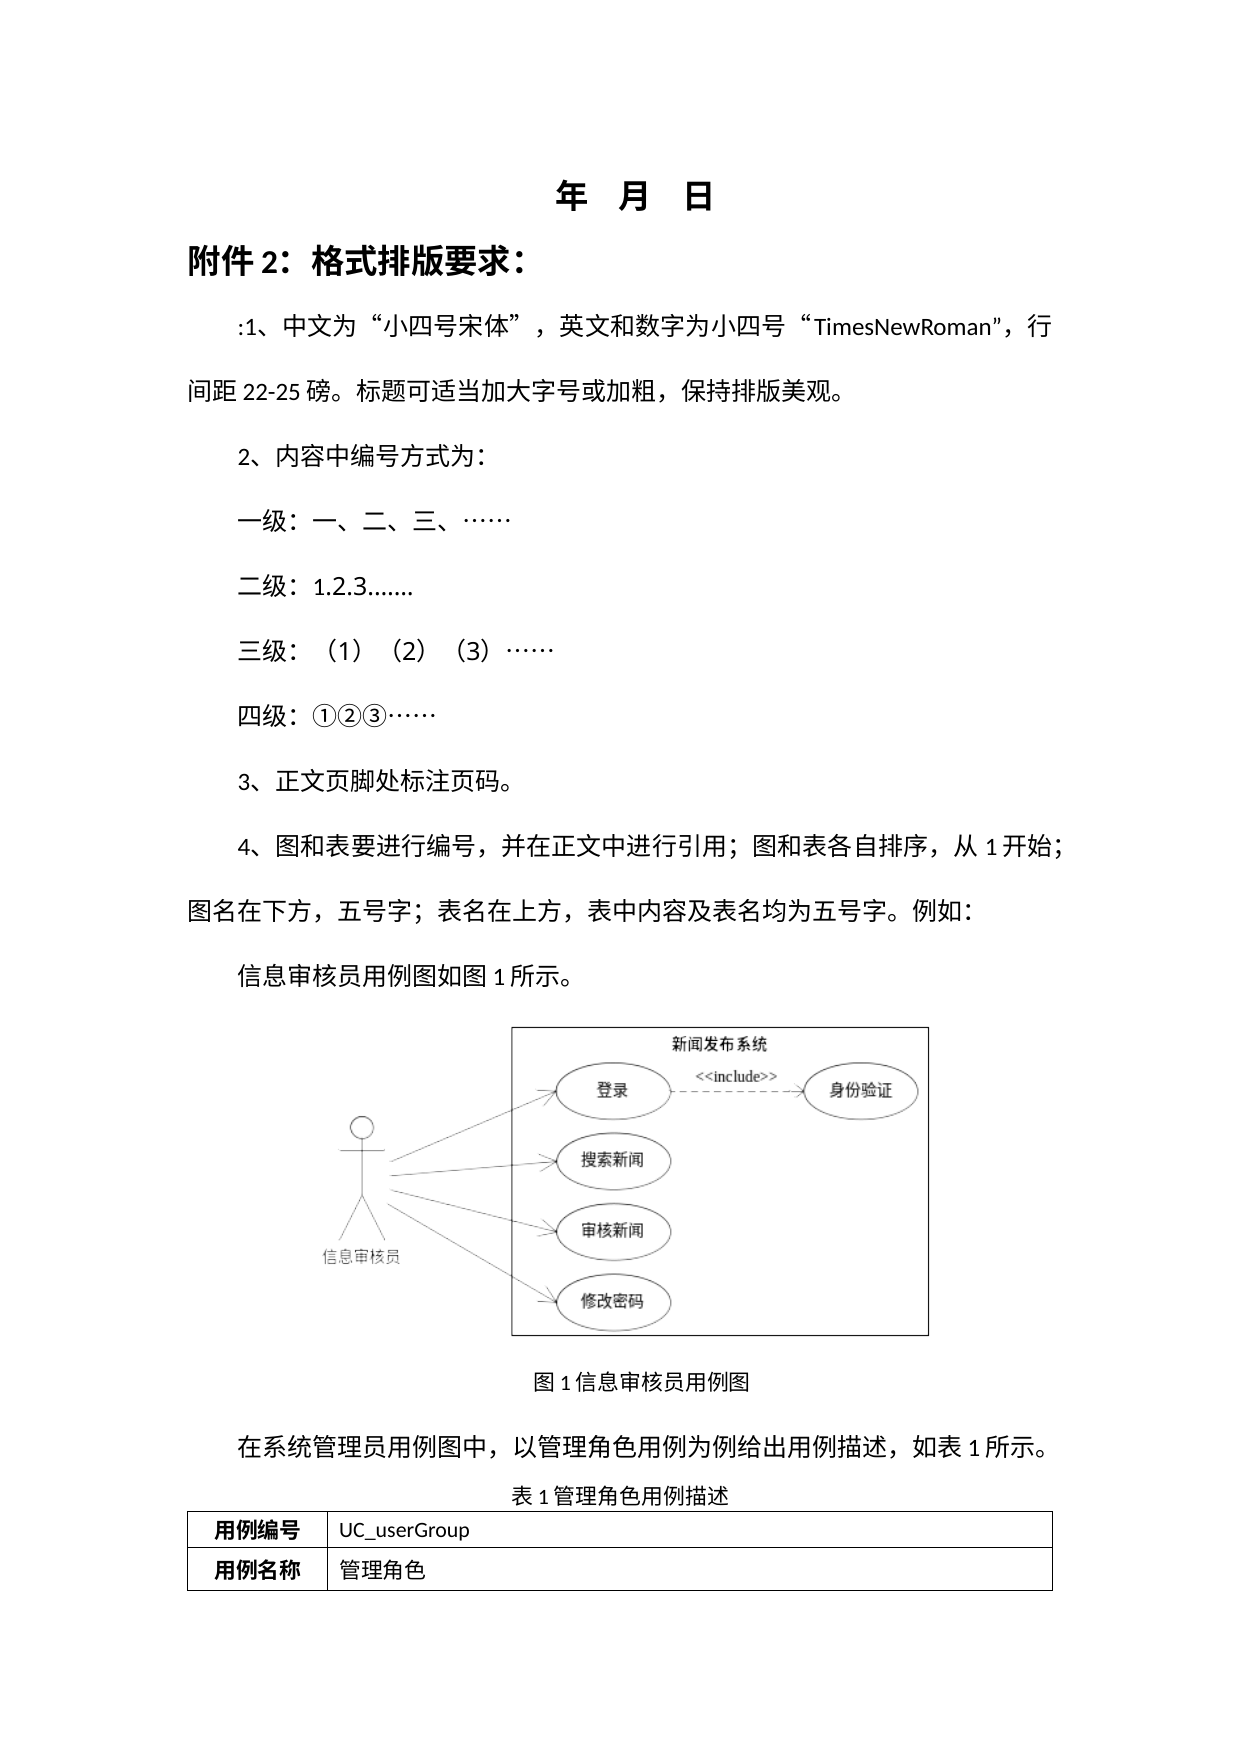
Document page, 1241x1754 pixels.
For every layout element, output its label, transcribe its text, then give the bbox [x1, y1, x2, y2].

table_header UC_userGroup [328, 1512, 1052, 1547]
text 三级：（1）（2）（3）…… [187, 617, 1053, 682]
text 2、内容中编号方式为： [187, 422, 1053, 487]
text 四级：①②③…… [187, 682, 1053, 747]
table_header 用例编号 [188, 1512, 327, 1547]
text :1、中文为“小四号宋体”，英文和数字为小四号“TimesNewRoman”，行间距22-25磅。标题可适当加大字号或加粗，保持排版美观。 [187, 292, 1053, 422]
text 3、正文页脚处标注页码。 [187, 747, 1053, 812]
text 在系统管理员用例图中，以管理角色用例为例给出用例描述，如表1所示。 [187, 1413, 1053, 1478]
text 年 月 日 [187, 162, 1053, 227]
text 一级：一、二、三、…… [187, 487, 1053, 552]
text 图1 信息审核员用例图 [187, 1364, 1053, 1397]
table_cell 用例名称 [188, 1548, 327, 1590]
text 附件2：格式排版要求： [187, 227, 1053, 292]
text 表1 管理角色用例描述 [187, 1478, 1053, 1511]
text 4、图和表要进行编号，并在正文中进行引用；图和表各自排序，从1开始；图名在下方，五号字；表名在上方，表中内容及表名均为五号字。例如： [187, 812, 1053, 942]
text 二级：1.2.3.…… [187, 552, 1053, 617]
text 信息审核员用例图如图1所示。 [187, 942, 1053, 1007]
table_cell 管理角色 [328, 1548, 1052, 1590]
